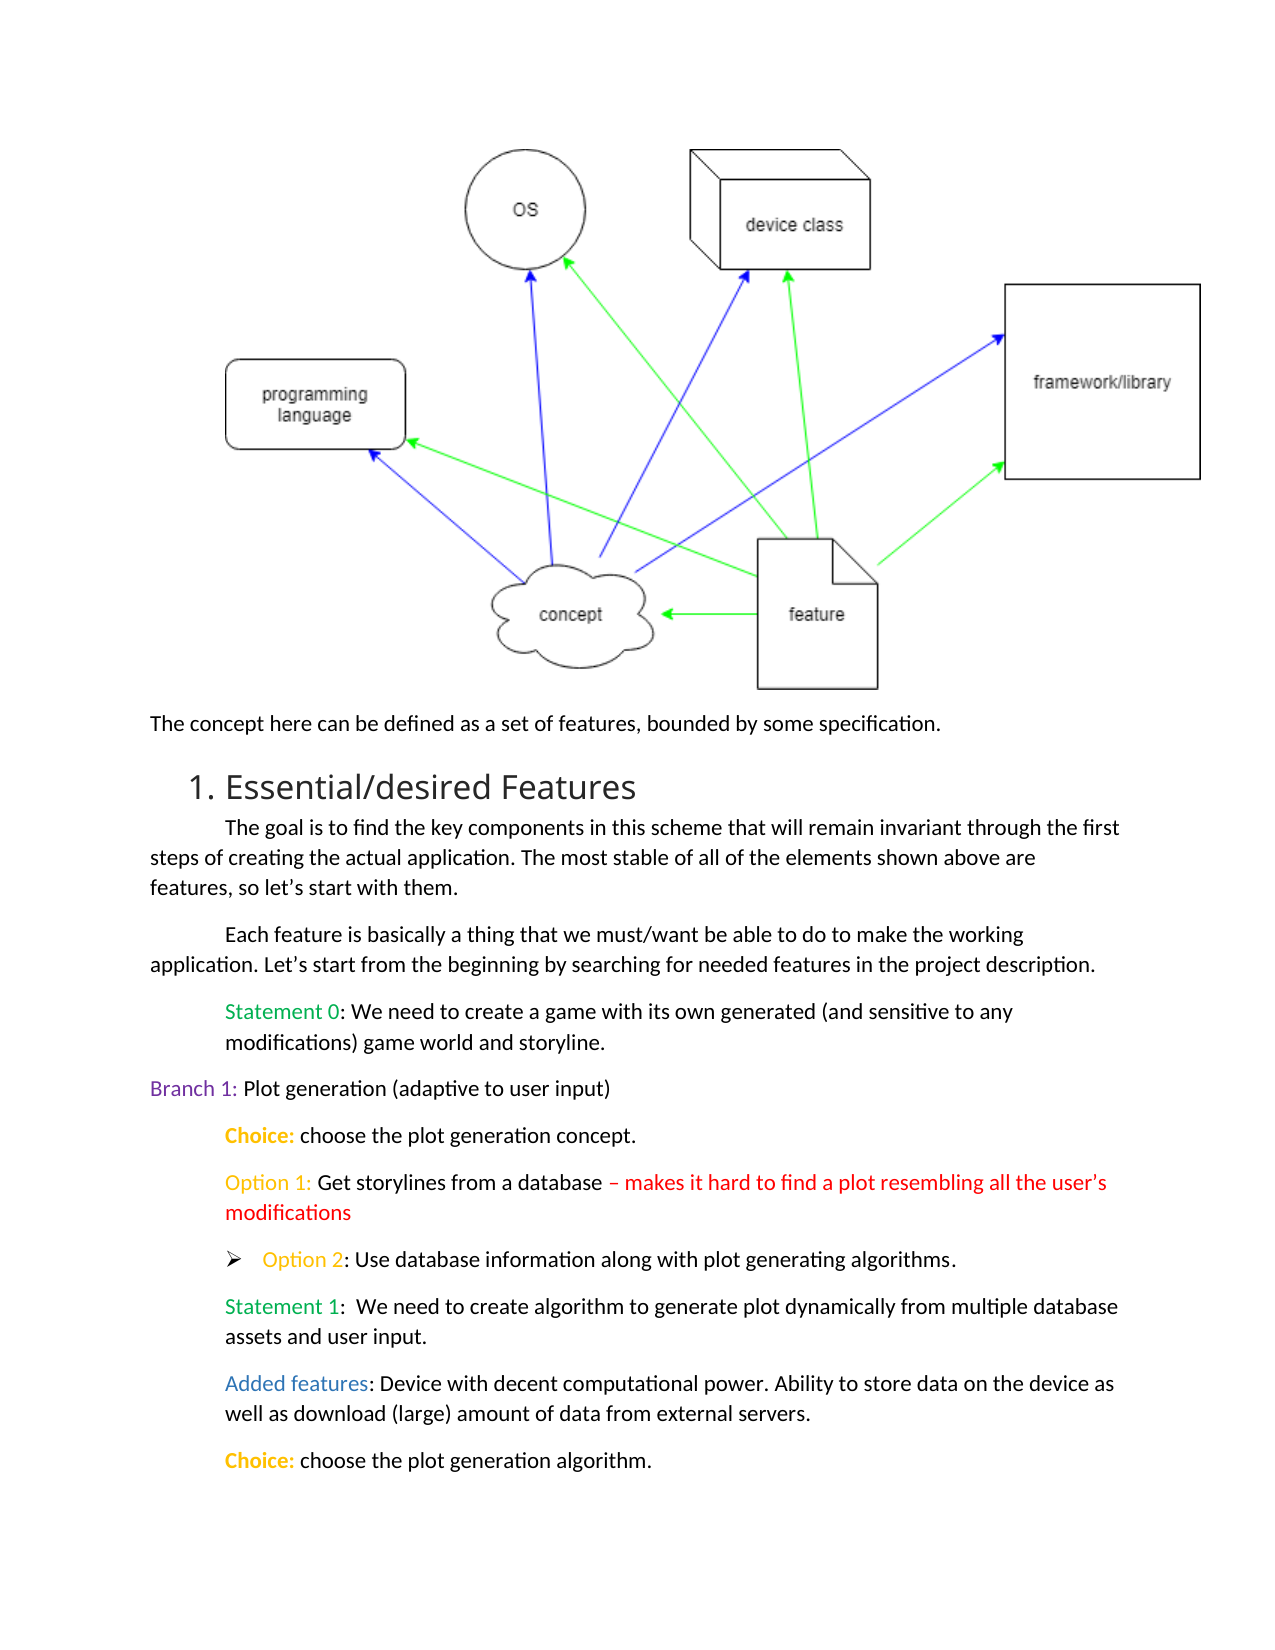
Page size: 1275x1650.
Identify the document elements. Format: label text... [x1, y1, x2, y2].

text Choice: choose the plot generation concept. [150, 1121, 1125, 1149]
text Option 1: Get storylines from a database – makes it hard to find a plot resembling all the user’s modifications [225, 1168, 1125, 1227]
subtitle Essential/desired Features [187, 764, 1125, 809]
text The concept here can be defined as a set of features, bounded by some specification. [150, 709, 1125, 737]
text Statement 0: We need to create a game with its own generated (and sensitive to any modifications) game world and storyline. [225, 997, 1125, 1056]
text Each feature is basically a thing that we must/want be able to do to make the working application. Let’s start from the beginning by searching for needed features in the project description. [150, 920, 1125, 979]
text Branch 1: Plot generation (adaptive to user input) [150, 1074, 1125, 1103]
text Statement 1: We need to create algorithm to generate plot dynamically from multiple database assets and user input. [225, 1292, 1125, 1351]
picture [225, 149, 1201, 690]
list Option 2: Use database information along with plot generating algorithms. [225, 1245, 1125, 1273]
text The goal is to find the key components in this scheme that will remain invariant through the first steps of creating the actual application. The most stable of all of the elements shown above are features, so let’s start with them. [150, 813, 1125, 902]
text Choice: choose the plot generation algorithm. [150, 1446, 1125, 1474]
text Added features: Device with decent computational power. Ability to store data on the device as well as download (large) amount of data from external servers. [225, 1369, 1125, 1428]
